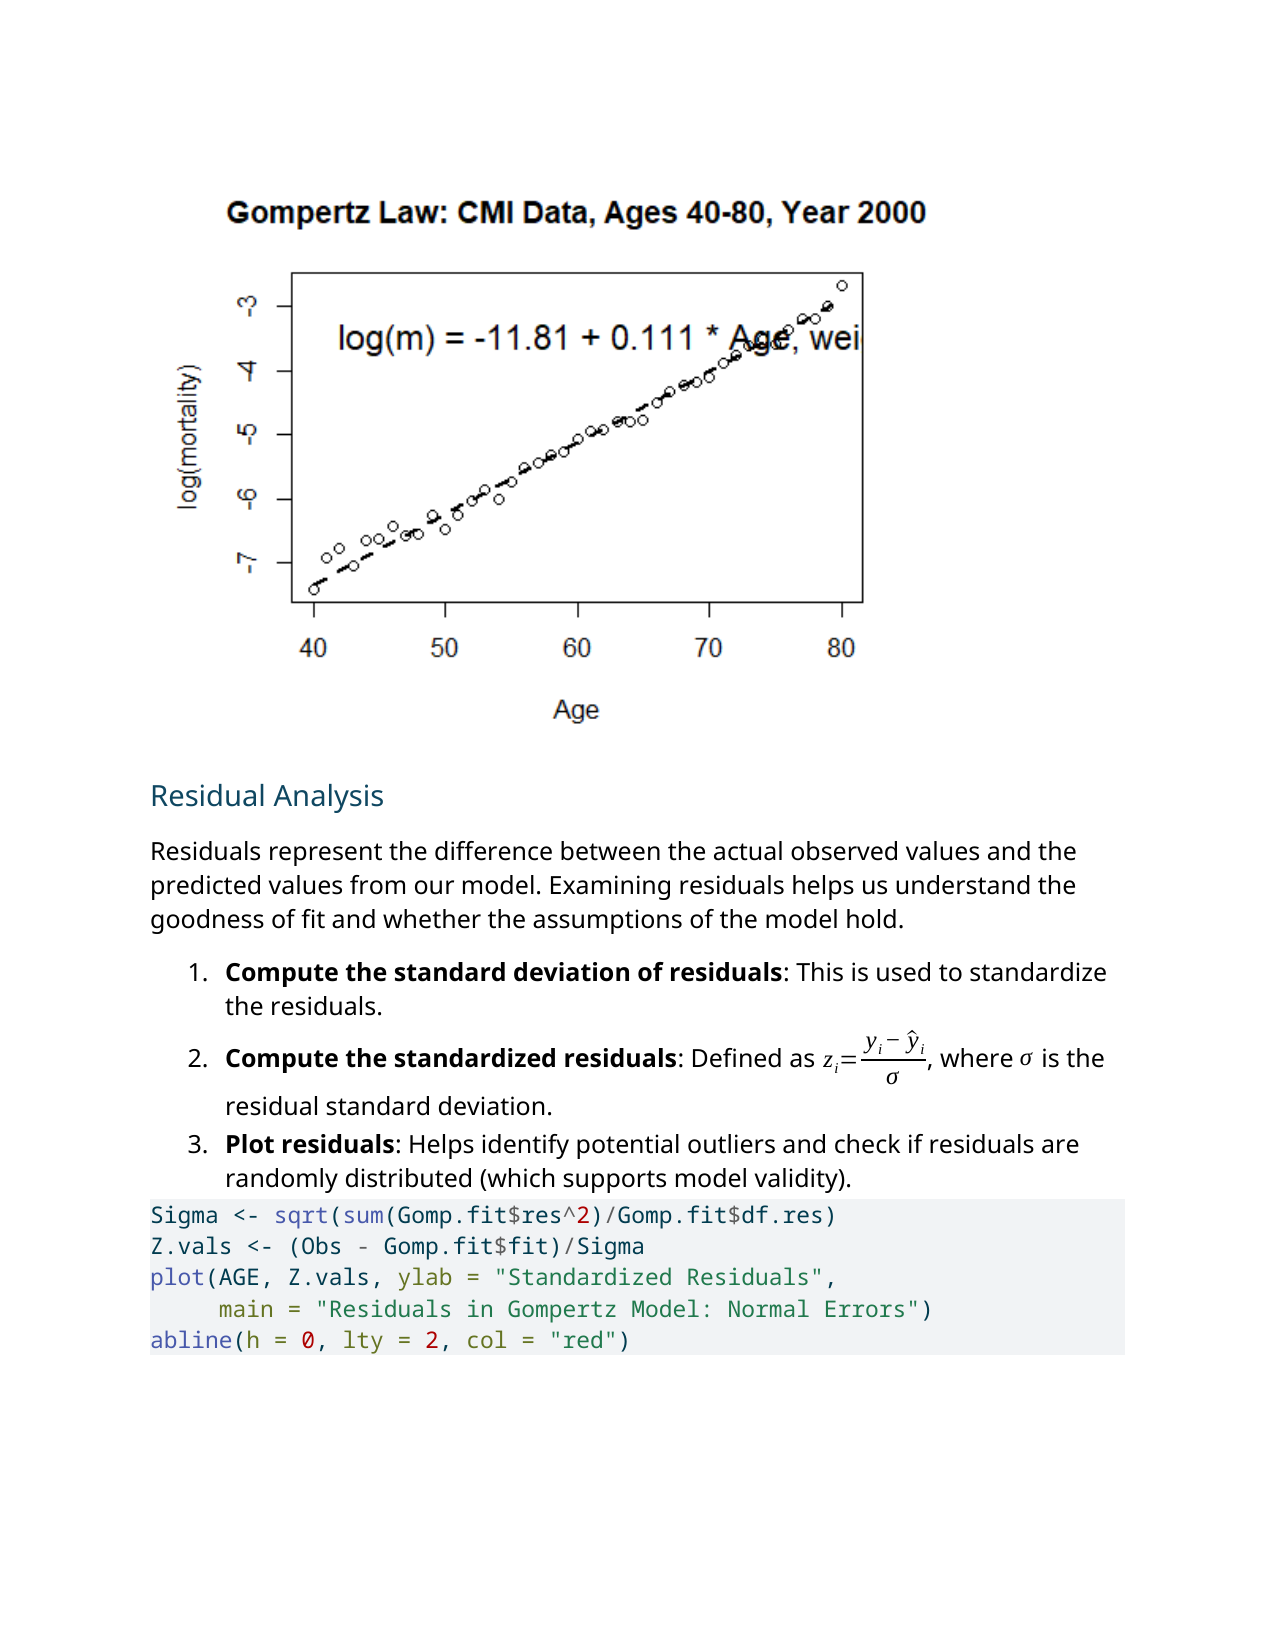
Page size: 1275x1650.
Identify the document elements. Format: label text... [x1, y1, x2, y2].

list Compute the standard deviation of residuals: This is used to standardize the residuals. [187, 954, 1125, 1023]
text Sigma <- sqrt(sum(Gomp.fit$res^2)/Gomp.fit$df.res) Z.vals <- (Obs - Gomp.fit$fit)/Sigma plot(AGE, Z.vals, ylab = "Standardized Residuals", main = "Residuals in Gompertz Model: Normal Errors") abline(h = 0, lty = 2, col = "red") [150, 1199, 1125, 1355]
text Residuals represent the difference between the actual observed values and the predicted values from our model. Examining residuals helps us understand the goodness of fit and whether the assumptions of the model hold. [150, 833, 1125, 936]
list Plot residuals: Helps identify potential outliers and check if residuals are randomly distributed (which supports model validity). [187, 1127, 1125, 1195]
list Compute the standardized residuals: Defined as , where is the residual standard deviation. [187, 1026, 1125, 1123]
subtitle Residual Analysis [150, 775, 1125, 815]
picture [168, 150, 927, 757]
